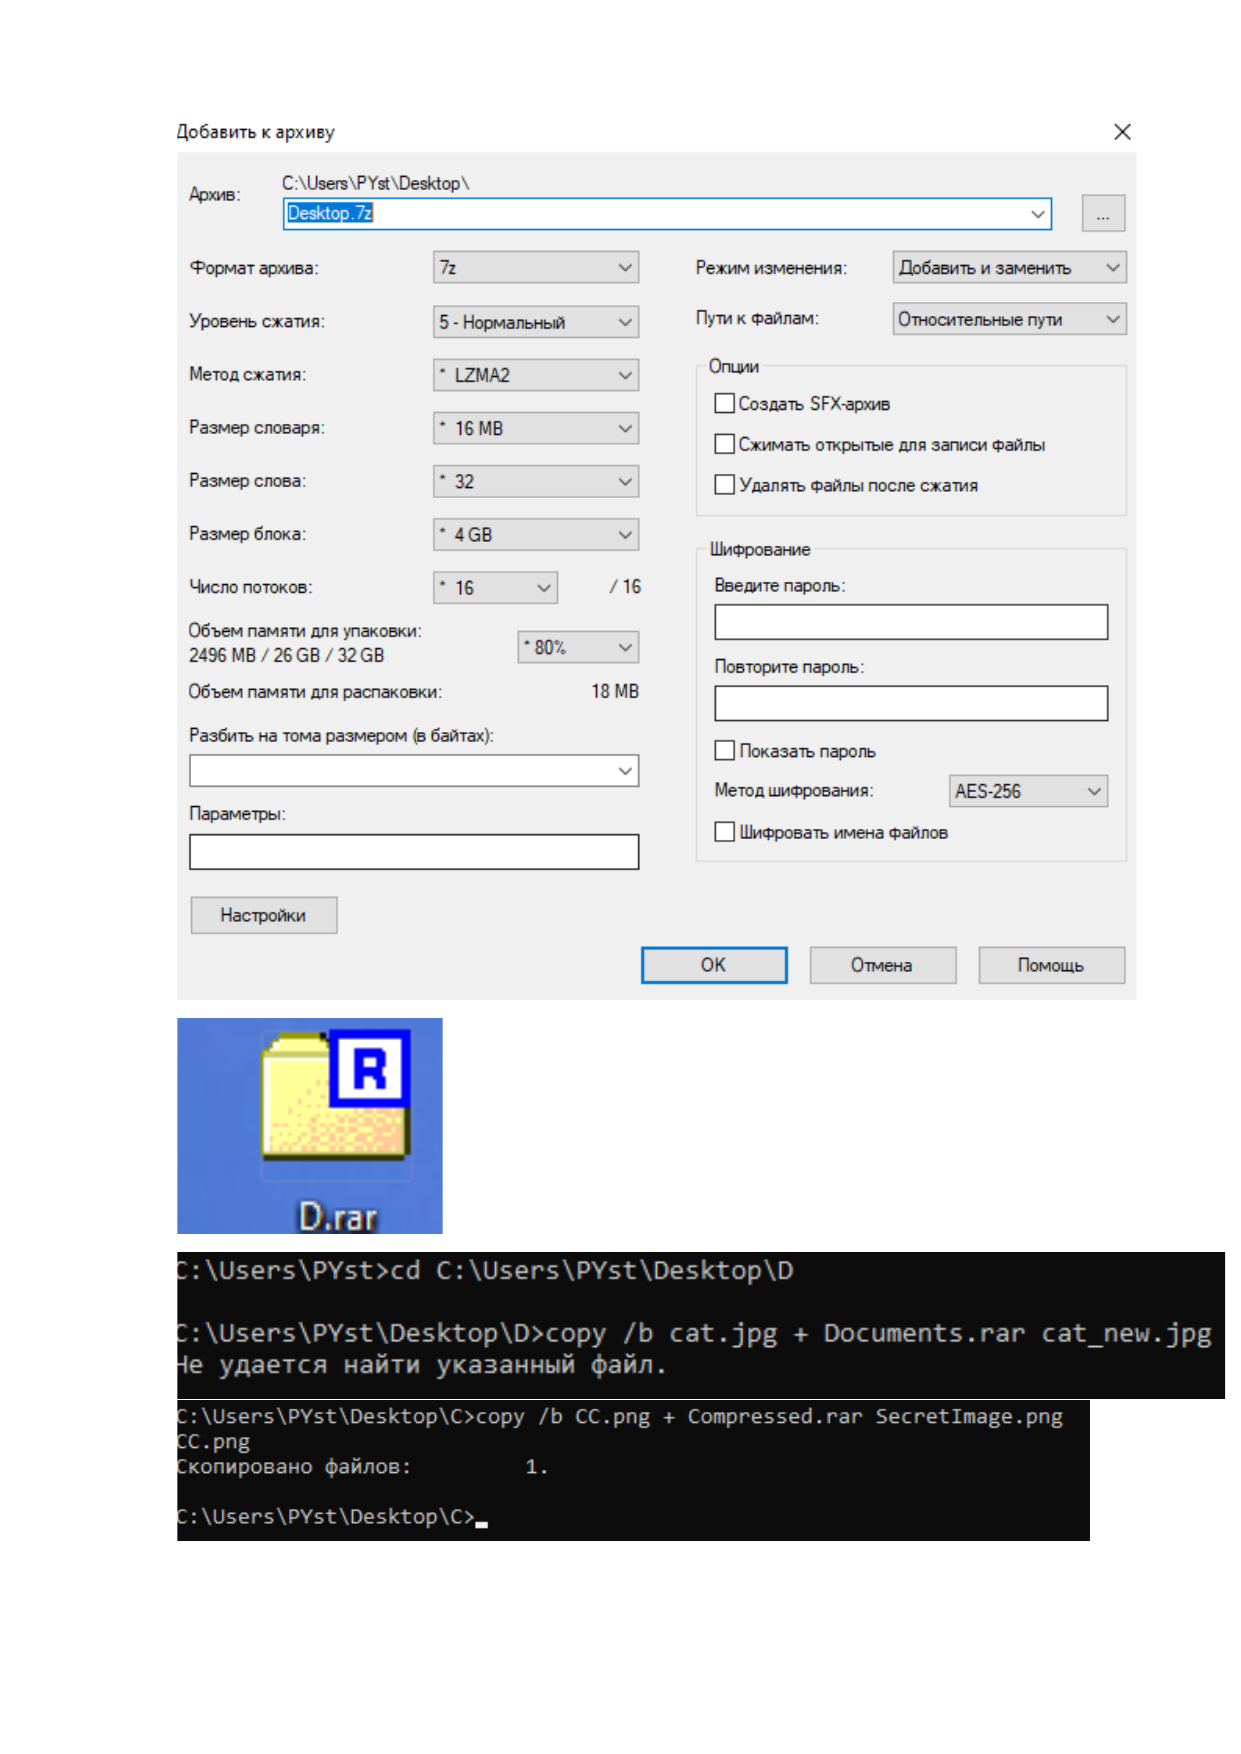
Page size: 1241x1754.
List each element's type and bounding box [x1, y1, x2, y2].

picture [177, 1018, 443, 1234]
picture [177, 118, 1137, 1000]
picture [177, 1400, 1090, 1541]
picture [177, 1252, 1226, 1399]
